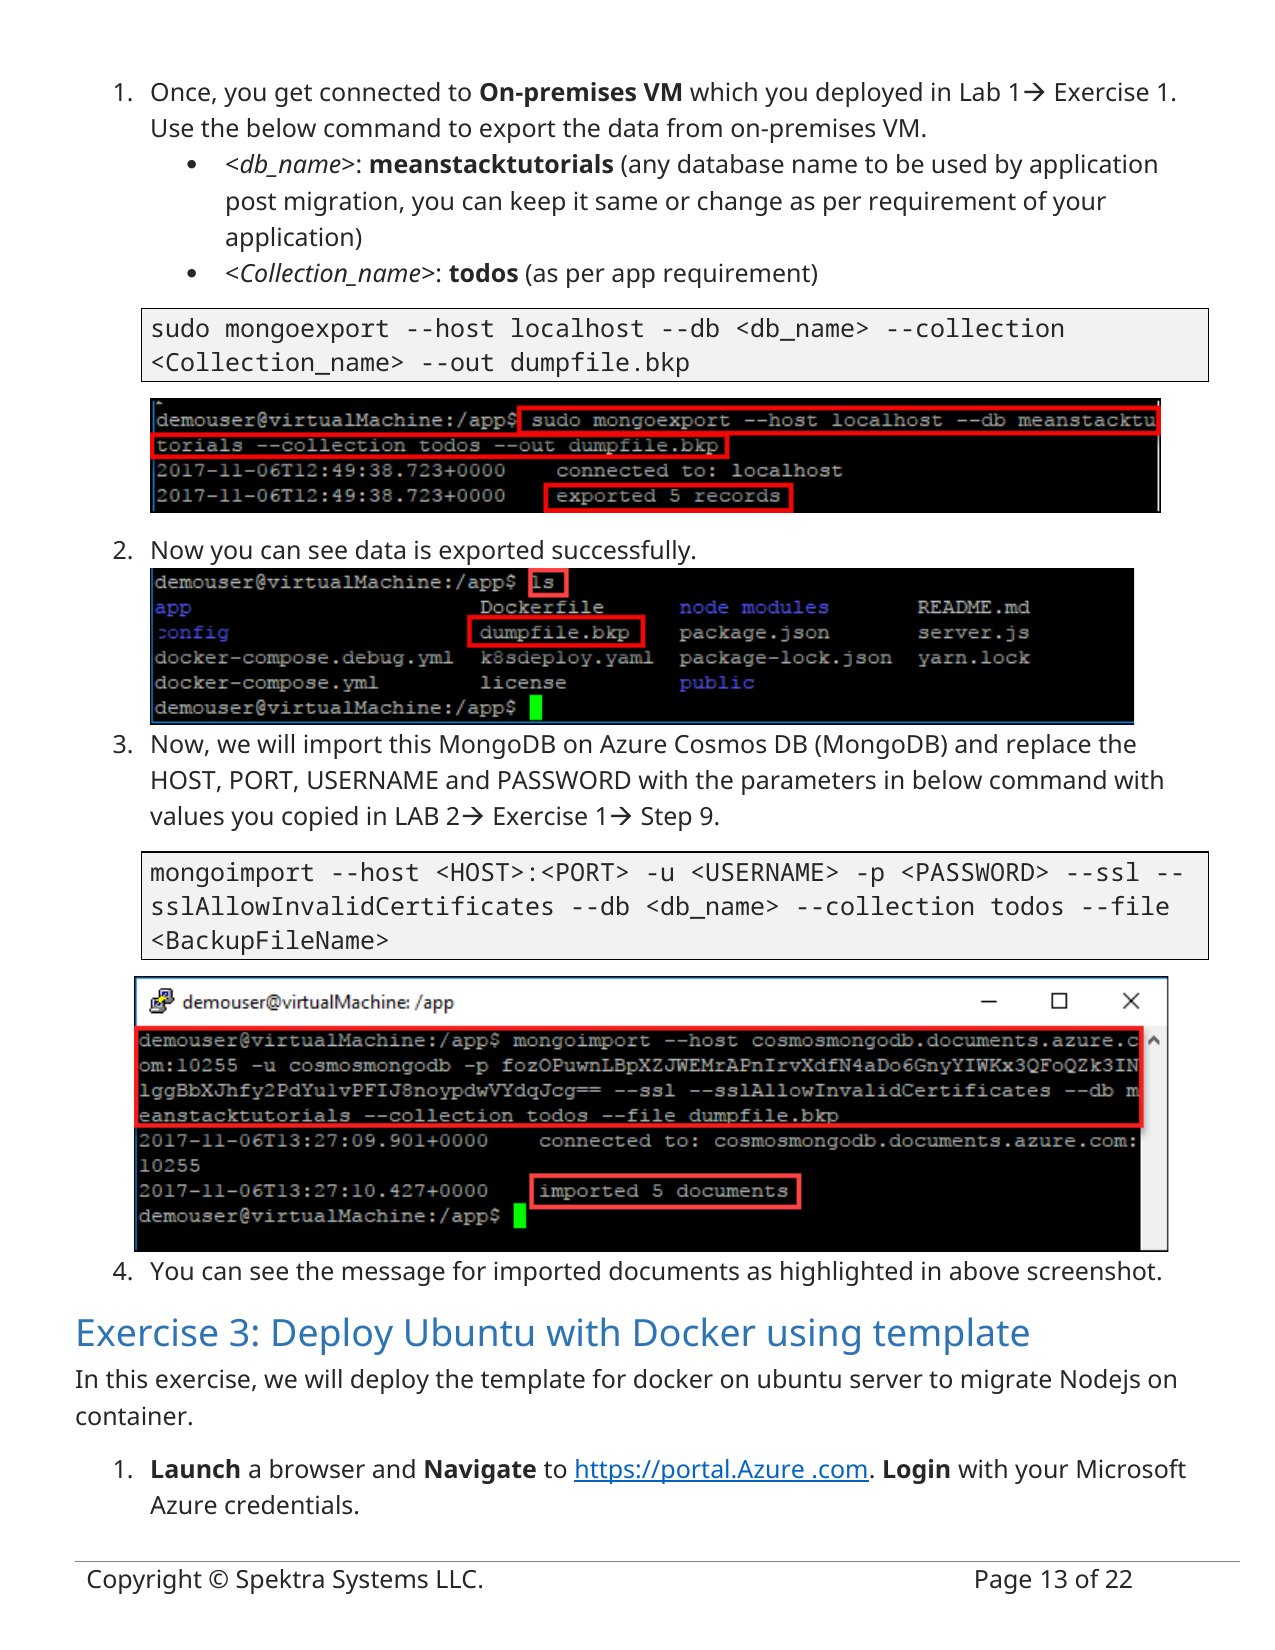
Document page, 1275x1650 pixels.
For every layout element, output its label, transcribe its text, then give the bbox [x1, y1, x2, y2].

list Once, you get connected to On-premises VM which you deployed in Lab 1 Exercise 1. Use the below command to export the data from on-premises VM. [112, 75, 1200, 145]
text In this exercise, we will deploy the template for docker on ubuntu server to migrate Nodejs on container. [75, 1361, 1200, 1432]
list Launch a browser and Navigate to https://portal.Azure .com. Login with your Microsoft Azure credentials. [112, 1452, 1200, 1521]
list <Collection_name>: todos (as per app requirement) [187, 255, 1200, 289]
text mongoimport --host <HOST>:<PORT> -u <USERNAME> -p <PASSWORD> --ssl --sslAllowInvalidCertificates --db <db_name> --collection todos --file <BackupFileName> [142, 853, 1208, 959]
picture [150, 398, 1161, 513]
list Now, we will import this MongoDB on Azure Cosmos DB (MongoDB) and replace the HOST, PORT, USERNAME and PASSWORD with the parameters in below command with values you copied in LAB 2 Exercise 1 Step 9. [112, 727, 1200, 833]
picture [134, 976, 1169, 1252]
list You can see the message for imported documents as highlighted in above screenshot. [112, 1253, 1200, 1288]
list <db_name>: meanstacktutorials (any database name to be used by application post migration, you can keep it same or change as per requirement of your application) [187, 147, 1200, 253]
text sudo mongoexport --host localhost --db <db_name> --collection <Collection_name> --out dumpfile.bkp [142, 309, 1208, 381]
picture [150, 568, 1135, 725]
